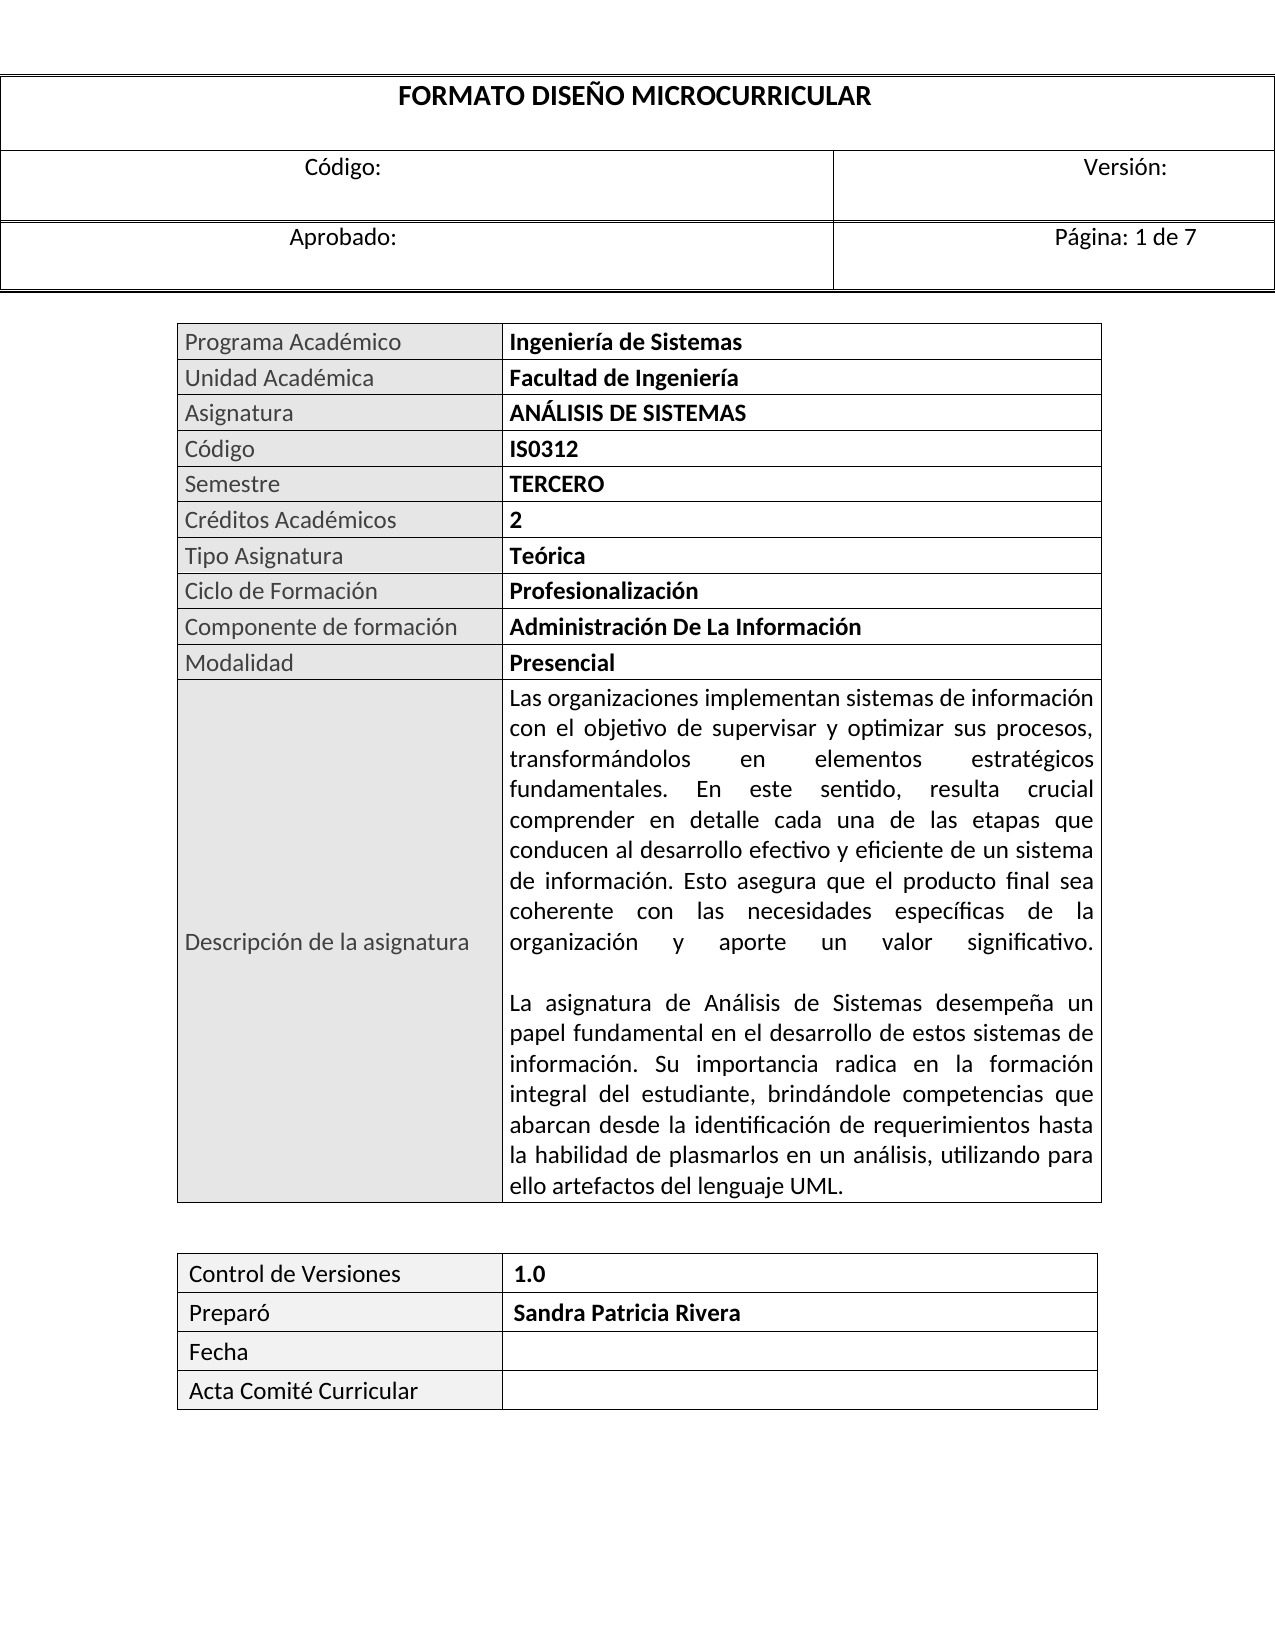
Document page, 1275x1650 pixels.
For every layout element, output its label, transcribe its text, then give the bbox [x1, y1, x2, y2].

table_cell ANÁLISIS DE SISTEMAS [503, 395, 1101, 430]
table_cell Fecha [178, 1332, 502, 1370]
table_cell Acta Comité Curricular [178, 1371, 502, 1409]
table_cell [503, 1332, 1097, 1370]
table_cell Preparó [178, 1293, 502, 1331]
table_cell IS0312 [503, 431, 1101, 466]
table_cell Profesionalización [503, 574, 1101, 608]
table_header Control de Versiones [178, 1254, 502, 1292]
table_cell Facultad de Ingeniería [503, 360, 1101, 394]
table_cell Ciclo de Formación [178, 574, 502, 608]
table_cell Presencial [503, 645, 1101, 679]
table_cell Código [178, 431, 502, 466]
table_header 1.0 [503, 1254, 1097, 1292]
table_cell [503, 1371, 1097, 1409]
table_cell Componente de formación [178, 609, 502, 644]
table_cell Unidad Académica [178, 360, 502, 394]
table_cell Créditos Académicos [178, 502, 502, 537]
table_header Ingeniería de Sistemas [503, 324, 1101, 359]
table_cell TERCERO [503, 467, 1101, 501]
table_cell Sandra Patricia Rivera [503, 1293, 1097, 1331]
table_cell Tipo Asignatura [178, 538, 502, 572]
table_cell Modalidad [178, 645, 502, 679]
table_cell Administración De La Información [503, 609, 1101, 644]
table_header Programa Académico [178, 324, 502, 359]
table_cell Asignatura [178, 395, 502, 430]
table_cell 2 [503, 502, 1101, 537]
table_cell Descripción de la asignatura [178, 680, 502, 1202]
table_cell Semestre [178, 467, 502, 501]
table_cell Las organizaciones implementan sistemas de información con el objetivo de supervisar y optimizar sus procesos, transformándolos en elementos estratégicos fundamentales. En este sentido, resulta crucial comprender en detalle cada una de las etapas que conducen al desarrollo efectivo y eficiente de un sistema de información. Esto asegura que el producto final sea coherente con las necesidades específicas de la organización y aporte un valor significativo. La asignatura de Análisis de Sistemas desempeña un papel fundamental en el desarrollo de estos sistemas de información. Su importancia radica en la formación integral del estudiante, brindándole competencias que abarcan desde la identificación de requerimientos hasta la habilidad de plasmarlos en un análisis, utilizando para ello artefactos del lenguaje UML. [503, 680, 1101, 1202]
table_cell Teórica [503, 538, 1101, 572]
